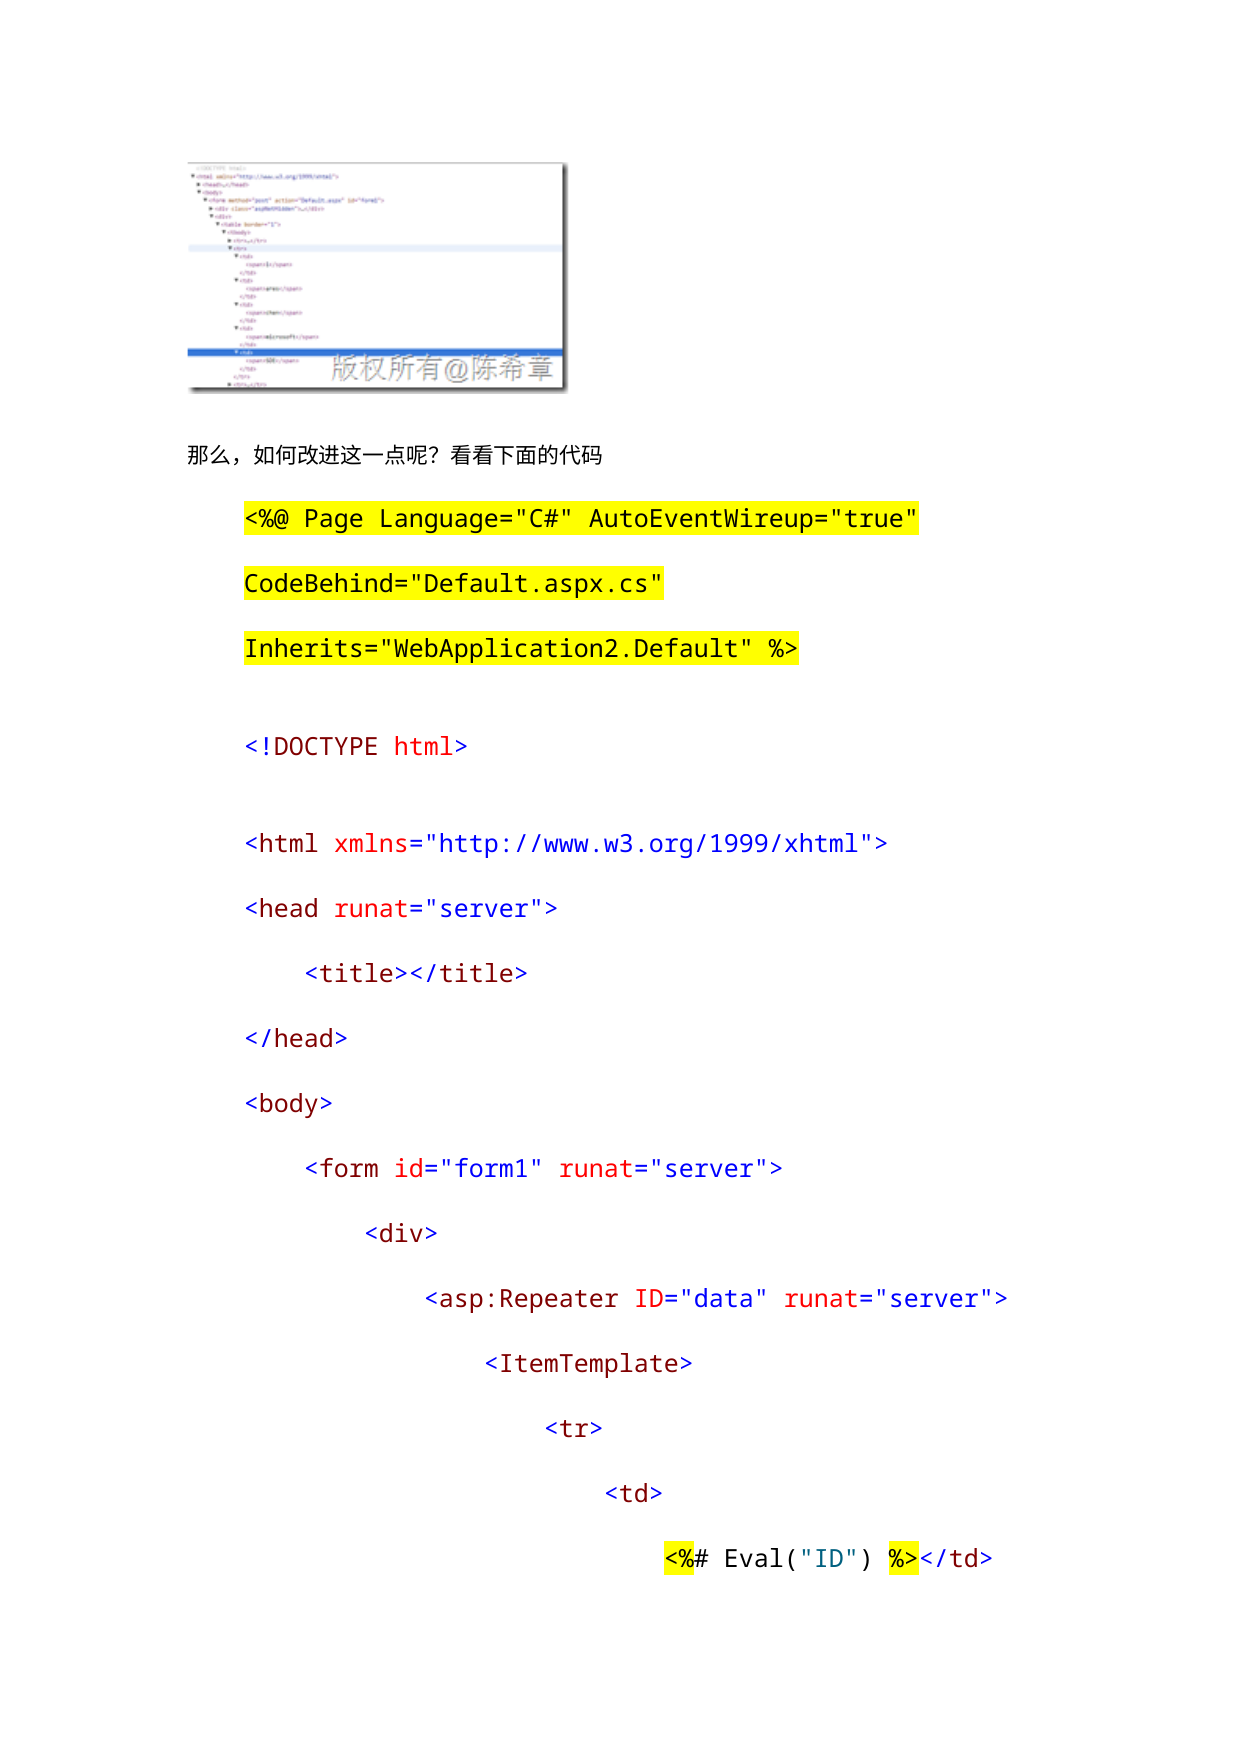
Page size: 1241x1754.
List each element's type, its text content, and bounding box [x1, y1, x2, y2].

text <!DOCTYPE html> [244, 713, 1053, 778]
text </head> [244, 1006, 1053, 1071]
text <%@ Page Language="C#" AutoEventWireup="true" CodeBehind="Default.aspx.cs" Inherits="WebApplication2.Default" %> [244, 486, 1053, 681]
text 那么，如何改进这一点呢？看看下面的代码 [187, 438, 1053, 470]
text <title></title> [244, 941, 1053, 1006]
text <form id="form1" runat="server"> [244, 1136, 1053, 1201]
text <div> [244, 1201, 1053, 1266]
text <%# Eval("ID") %></td> [244, 1526, 1053, 1591]
text <asp:Repeater ID="data" runat="server"> [244, 1266, 1053, 1331]
text <td> [244, 1461, 1053, 1526]
text <body> [244, 1071, 1053, 1136]
picture [187, 162, 569, 394]
text <tr> [244, 1396, 1053, 1461]
text <ItemTemplate> [244, 1331, 1053, 1396]
text <html xmlns="http://www.w3.org/1999/xhtml"> [244, 811, 1053, 876]
text <head runat="server"> [244, 876, 1053, 941]
